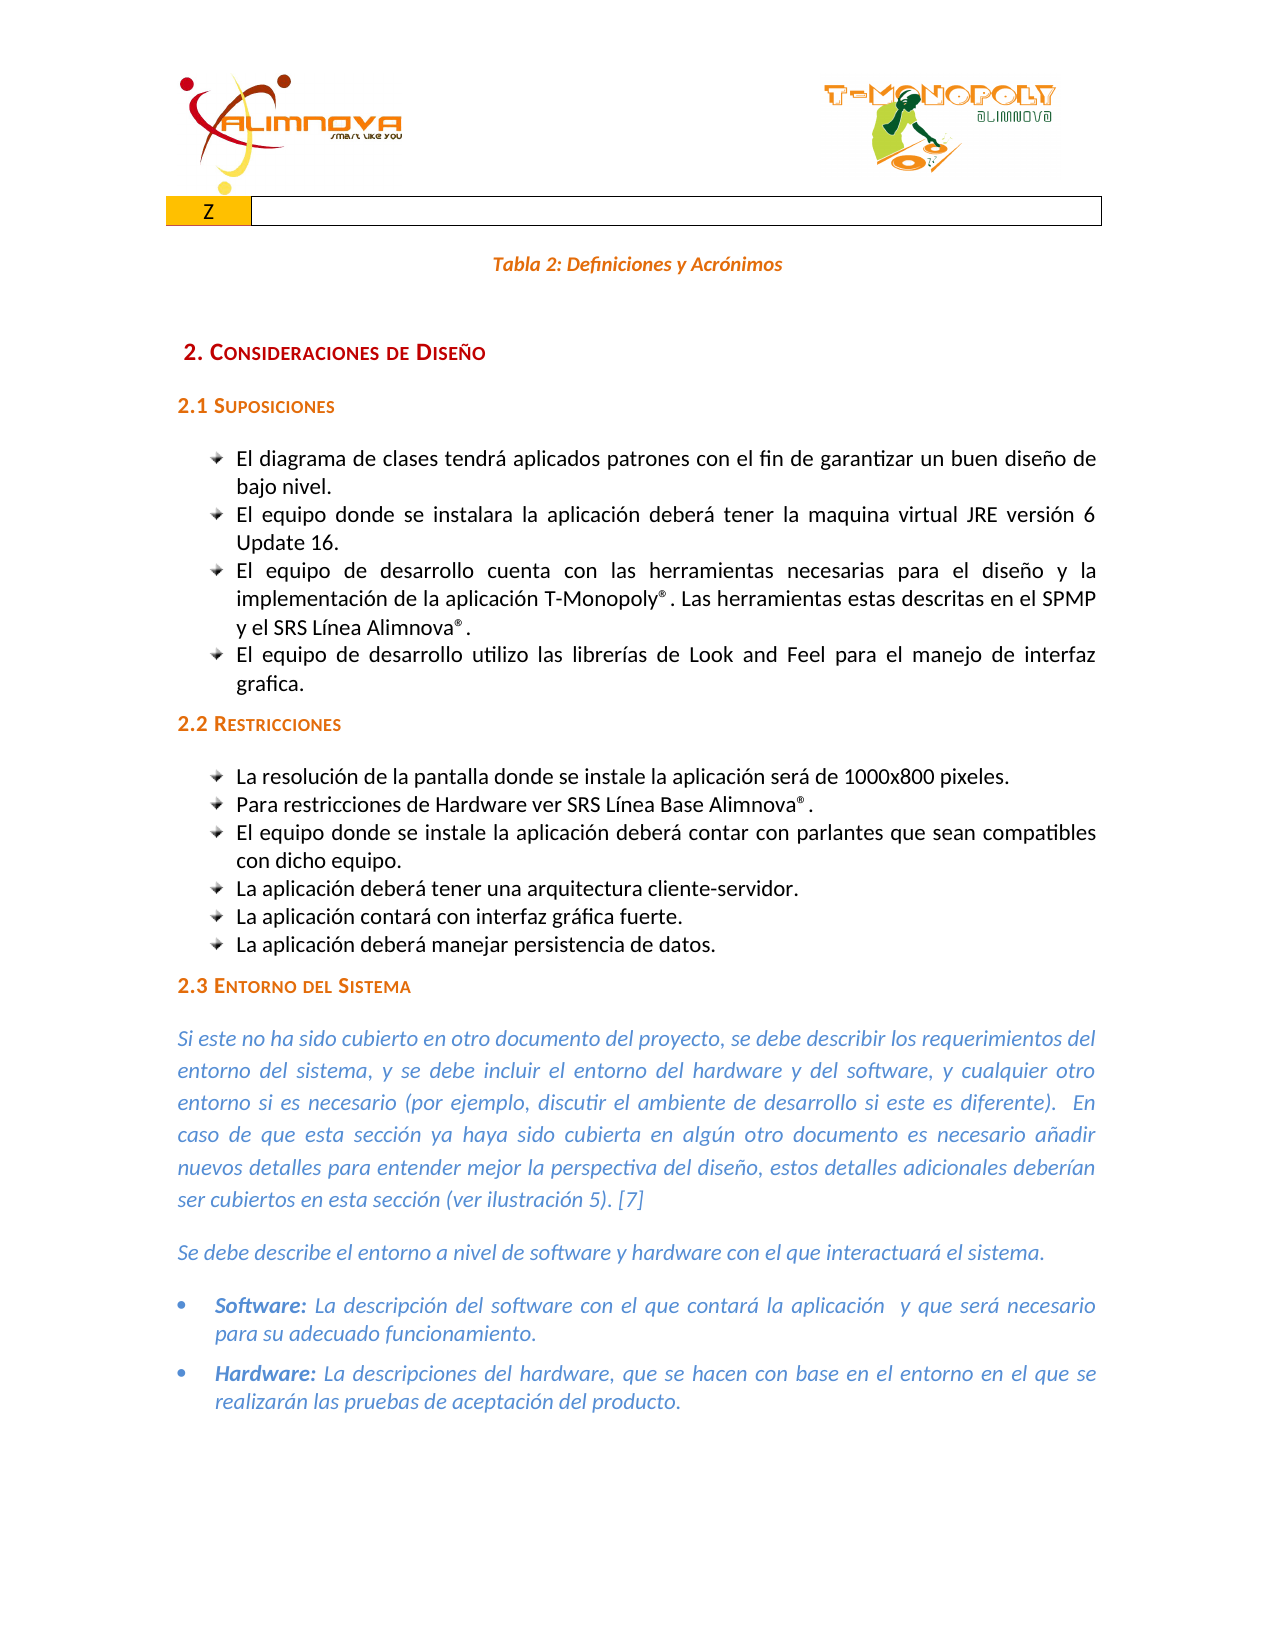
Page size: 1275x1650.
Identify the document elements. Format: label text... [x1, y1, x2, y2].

list El diagrama de clases tendrá aplicados patrones con el fin de garantizar un buen diseño de bajo nivel. [207, 444, 1098, 501]
picture [207, 450, 225, 467]
picture [207, 824, 225, 841]
picture [207, 646, 225, 663]
list La aplicación deberá tener una arquitectura cliente-servidor. [207, 874, 1098, 902]
list El equipo de desarrollo cuenta con las herramientas necesarias para el diseño y la implementación de la aplicación T-Monopoly®. Las herramientas estas descritas en el SPMP y el SRS Línea Alimnova®. [207, 557, 1098, 641]
picture [207, 908, 225, 925]
table_cell Z [166, 196, 251, 225]
list Software: La descripción del software con el que contará la aplicación y que será necesario para su adecuado funcionamiento. [177, 1291, 1098, 1347]
list Hardware: La descripciones del hardware, que se hacen con base en el entorno en el que se realizarán las pruebas de aceptación del producto. [177, 1359, 1098, 1415]
picture [207, 562, 225, 579]
picture [177, 73, 403, 196]
picture [207, 795, 225, 813]
list La resolución de la pantalla donde se instale la aplicación será de 1000x800 pixeles. [207, 762, 1098, 790]
list El equipo donde se instalara la aplicación deberá tener la maquina virtual JRE versión 6 Update 16. [207, 501, 1098, 557]
list El equipo donde se instale la aplicación deberá contar con parlantes que sean compatibles con dicho equipo. [207, 818, 1098, 874]
text Si este no ha sido cubierto en otro documento del proyecto, se debe describir los requerimientos del entorno del sistema, y se debe incluir el entorno del hardware y del software, y cualquier otro entorno si es necesario (por ejemplo, discutir el ambiente de desarrollo si este es diferente). En caso de que esta sección ya haya sido cubierta en algún otro documento es necesario añadir nuevos detalles para entender mejor la perspectiva del diseño, estos detalles adicionales deberían ser cubiertos en esta sección (ver ilustración 5). [7] [177, 1024, 1098, 1213]
list La aplicación deberá manejar persistencia de datos. [207, 930, 1098, 958]
picture [820, 73, 1062, 180]
list La aplicación contará con interfaz gráfica fuerte. [207, 902, 1098, 930]
picture [207, 936, 225, 953]
list Para restricciones de Hardware ver SRS Línea Base Alimnova®. [207, 790, 1098, 818]
subtitle 2. Consideraciones de Diseño [177, 336, 1098, 366]
picture [207, 768, 225, 785]
subtitle 2.3 Entorno del Sistema [177, 971, 1098, 999]
table_cell [252, 197, 1101, 225]
subtitle 2.2 Restricciones [177, 709, 1098, 737]
subtitle 2.1 Suposiciones [177, 391, 1098, 419]
text Se debe describe el entorno a nivel de software y hardware con el que interactuará el sistema. [177, 1238, 1098, 1266]
picture [207, 506, 225, 523]
picture [207, 880, 225, 897]
list El equipo de desarrollo utilizo las librerías de Look and Feel para el manejo de interfaz grafica. [207, 641, 1098, 697]
